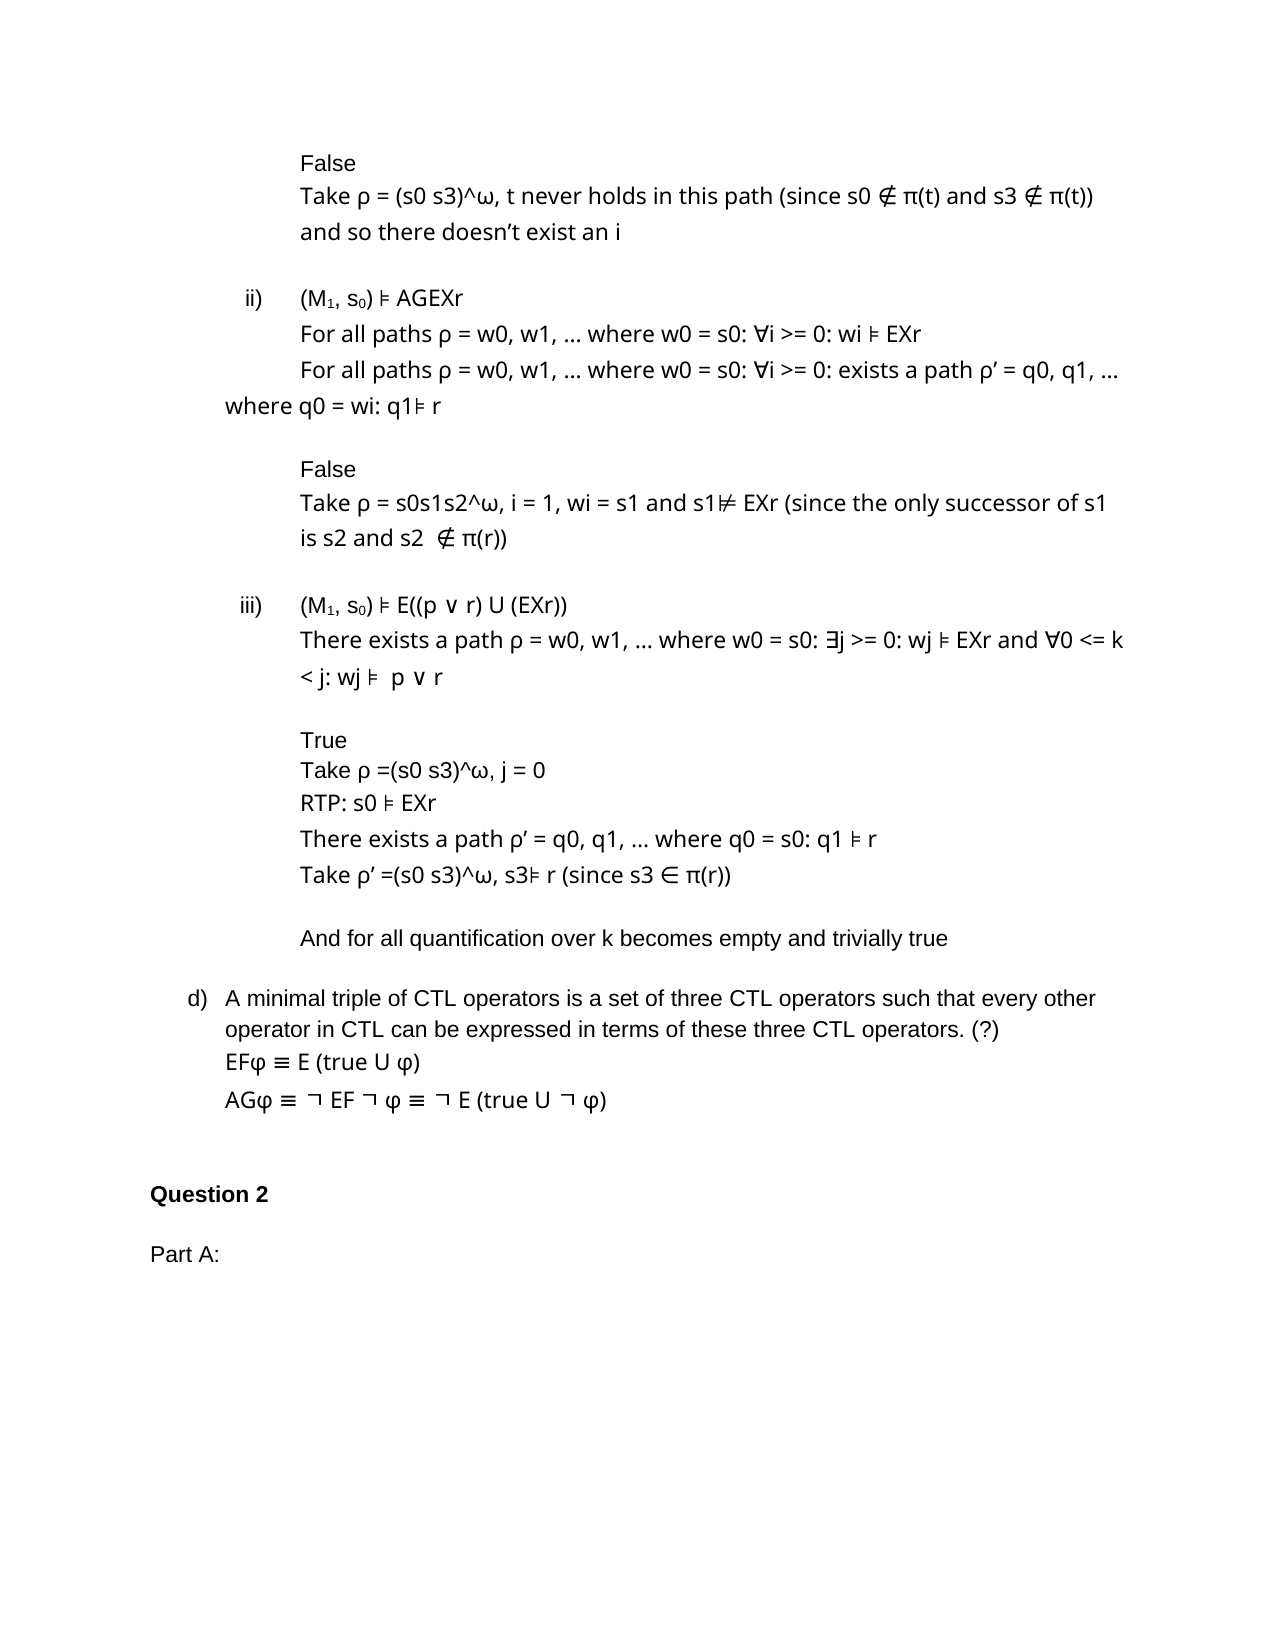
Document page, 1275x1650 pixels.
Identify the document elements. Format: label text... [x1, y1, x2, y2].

list (M1, s0) ⊧ E((p ∨ r) U (EXr)) [262, 588, 1125, 620]
text And for all quantification over k becomes empty and trivially true [300, 925, 1125, 951]
text RTP: s0 ⊧ EXr [300, 787, 1125, 818]
text False [225, 456, 1125, 483]
text For all paths ρ = w0, w1, … where w0 = s0: ∀i >= 0: wi ⊧ EXr [225, 318, 1125, 349]
text False [225, 150, 1125, 176]
list (M1, s0) ⊧ AGEXr [262, 282, 1125, 313]
text Part A: [150, 1241, 1125, 1267]
text Question 2 [150, 1181, 1125, 1207]
text Take ρ =(s0 s3)^ω, j = 0 [300, 757, 1125, 783]
text Take ρ’ =(s0 s3)^ω, s3⊧ r (since s3 ∈ π(r)) [300, 859, 1125, 890]
text There exists a path ρ’ = q0, q1, … where q0 = s0: q1 ⊧ r [300, 823, 1125, 854]
list A minimal triple of CTL operators is a set of three CTL operators such that every other operator in CTL can be expressed in terms of these three CTL operators. (?) [187, 985, 1125, 1042]
text Take ρ = s0s1s2^ω, i = 1, wi = s1 and s1⊭ EXr (since the only successor of s1 is s2 and s2 ∉ π(r)) [300, 486, 1125, 554]
text There exists a path ρ = w0, w1, … where w0 = s0: ∃j >= 0: wj ⊧ EXr and ∀0 <= k < j: wj ⊧ p ∨ r [300, 624, 1125, 692]
text AGφ ≡ ㄱEFㄱφ ≡ ㄱE (true U ㄱφ) [225, 1082, 1125, 1115]
text EFφ ≡ E (true U φ) [225, 1046, 1125, 1077]
text For all paths ρ = w0, w1, … where w0 = s0: ∀i >= 0: exists a path ρ’ = q0, q1, … where q0 = wi: q1⊧ r [225, 354, 1125, 421]
text Take ρ = (s0 s3)^ω, t never holds in this path (since s0 ∉ π(t) and s3 ∉ π(t)) and so there doesn’t exist an i [300, 180, 1125, 247]
text True [225, 727, 1125, 753]
